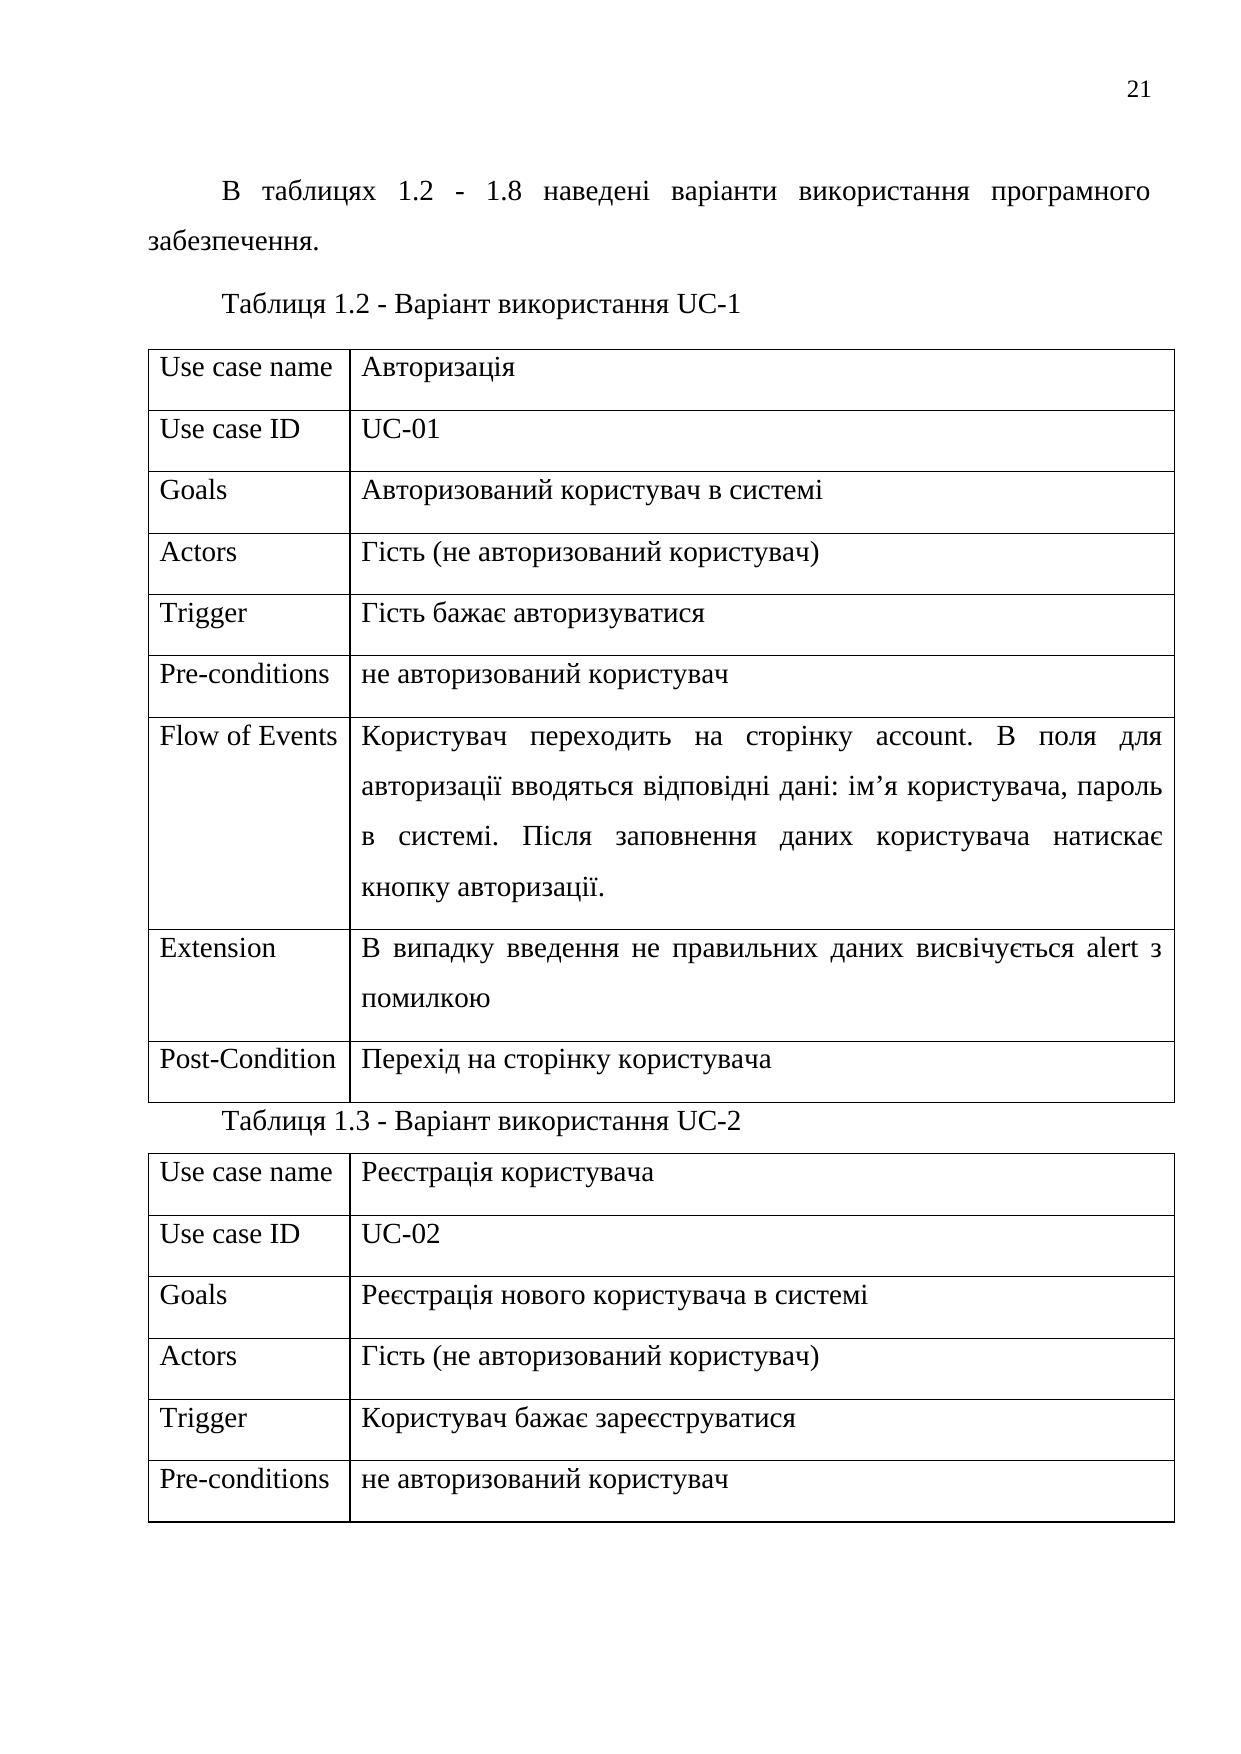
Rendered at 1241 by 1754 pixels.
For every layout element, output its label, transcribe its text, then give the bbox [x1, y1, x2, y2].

table_cell Користувач переходить на сторінку account. В поля для авторизації вводяться відповідні дані: ім’я користувача, пароль в системі. Після заповнення даних користувача натискає кнопку авторизації. [351, 718, 1174, 929]
table_cell Trigger [149, 595, 349, 655]
table_cell Use case ID [149, 1216, 349, 1276]
table_cell Goals [149, 472, 349, 533]
text Таблиця 1.2 - Варіант використання UC-1 [148, 286, 1152, 319]
table_cell Гість бажає авторизуватися [351, 595, 1174, 655]
table_cell Flow of Events [149, 718, 349, 929]
table_cell Post-Condition [149, 1042, 349, 1102]
table_header Реєстрація користувача [351, 1154, 1174, 1215]
table_cell В випадку введення не правильних даних висвічується alert з помилкою [351, 930, 1174, 1041]
table_cell Реєстрація нового користувача в системі [351, 1277, 1174, 1337]
table_cell Pre-conditions [149, 656, 349, 717]
table_cell Actors [149, 1339, 349, 1399]
text В таблицях 1.2 - 1.8 наведені варіанти використання програмного забезпечення. [148, 173, 1152, 256]
table_cell Use case ID [149, 411, 349, 471]
table_cell Pre-conditions [149, 1461, 349, 1521]
table_cell UC-02 [351, 1216, 1174, 1276]
table_cell Extension [149, 930, 349, 1041]
table_cell Goals [149, 1277, 349, 1337]
table_header Авторизація [351, 350, 1174, 410]
table_cell Гість (не авторизований користувач) [351, 1339, 1174, 1399]
table_cell UC-01 [351, 411, 1174, 471]
table_cell не авторизований користувач [351, 656, 1174, 717]
table_cell Actors [149, 534, 349, 594]
text Таблиця 1.3 - Варіант використання UC-2 [148, 1103, 1152, 1137]
table_cell Гість (не авторизований користувач) [351, 534, 1174, 594]
table_cell Користувач бажає зареєструватися [351, 1400, 1174, 1460]
table_header Use case name [149, 1154, 349, 1215]
table_cell не авторизований користувач [351, 1461, 1174, 1521]
table_cell Trigger [149, 1400, 349, 1460]
table_cell Перехід на сторінку користувача [351, 1042, 1174, 1102]
table_cell Авторизований користувач в системі [351, 472, 1174, 533]
table_header Use case name [149, 350, 349, 410]
